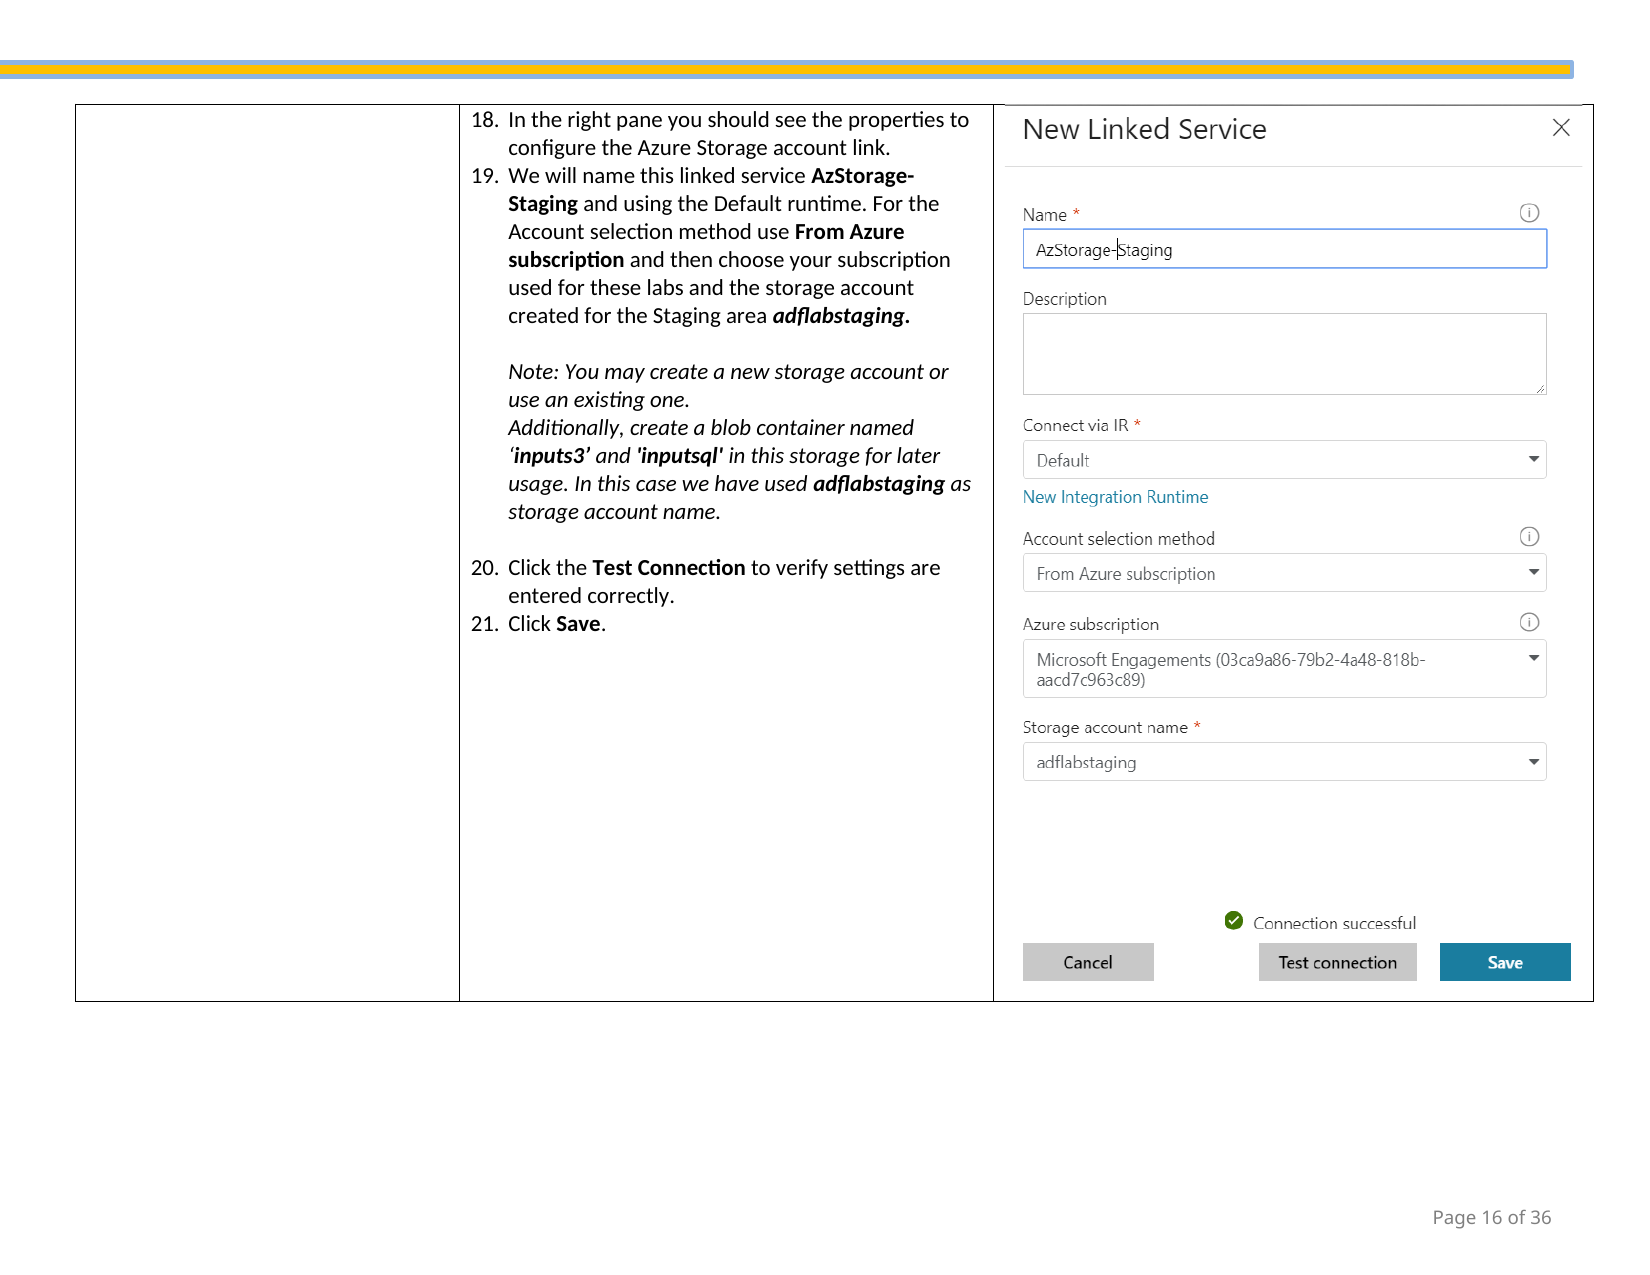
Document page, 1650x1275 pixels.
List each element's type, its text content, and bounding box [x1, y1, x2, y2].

table_cell [994, 105, 1593, 1001]
table_cell In the right pane you should see the properties to configure the Azure Storage account link. We will name this linked service AzStorage-Staging and using the Default runtime. For the Account selection method use From Azure subscription and then choose your subscription used for these labs and the storage account created for the Staging area adflabstaging. Note: You may create a new storage account or use an existing one. Additionally, create a blob container named ‘inputs3’ and 'inputsql' in this storage for later usage. In this case we have used adflabstaging as storage account name. Click the Test Connection to verify settings are entered correctly. Click Save. [460, 105, 993, 1001]
picture [1004, 104, 1583, 989]
table_cell [76, 105, 459, 1001]
